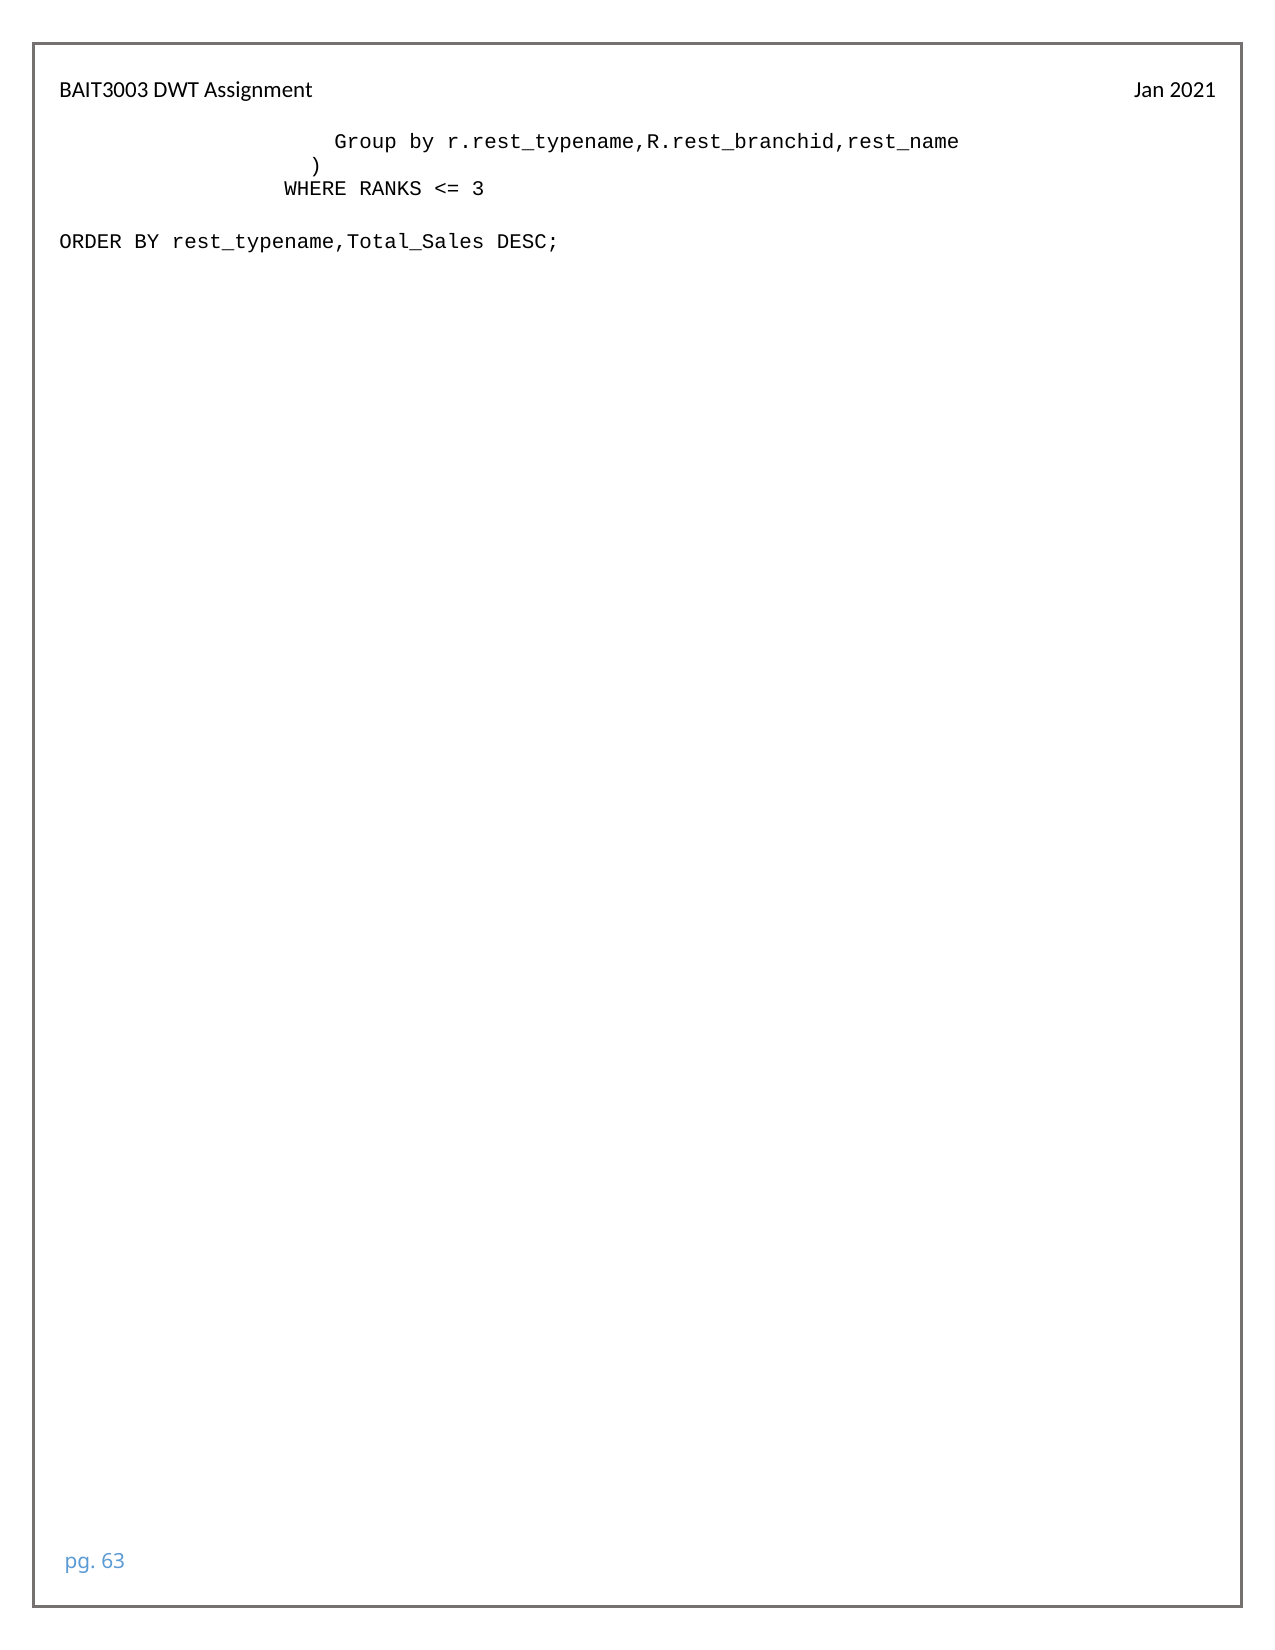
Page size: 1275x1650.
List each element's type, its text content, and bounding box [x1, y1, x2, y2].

subtitle Group by r.rest_typename,R.rest_branchid,rest_name [284, 131, 1216, 155]
subtitle WHERE RANKS <= 3 [284, 178, 1216, 202]
subtitle ORDER BY rest_typename,Total_Sales DESC; [59, 231, 1216, 255]
subtitle ) [284, 155, 1216, 178]
